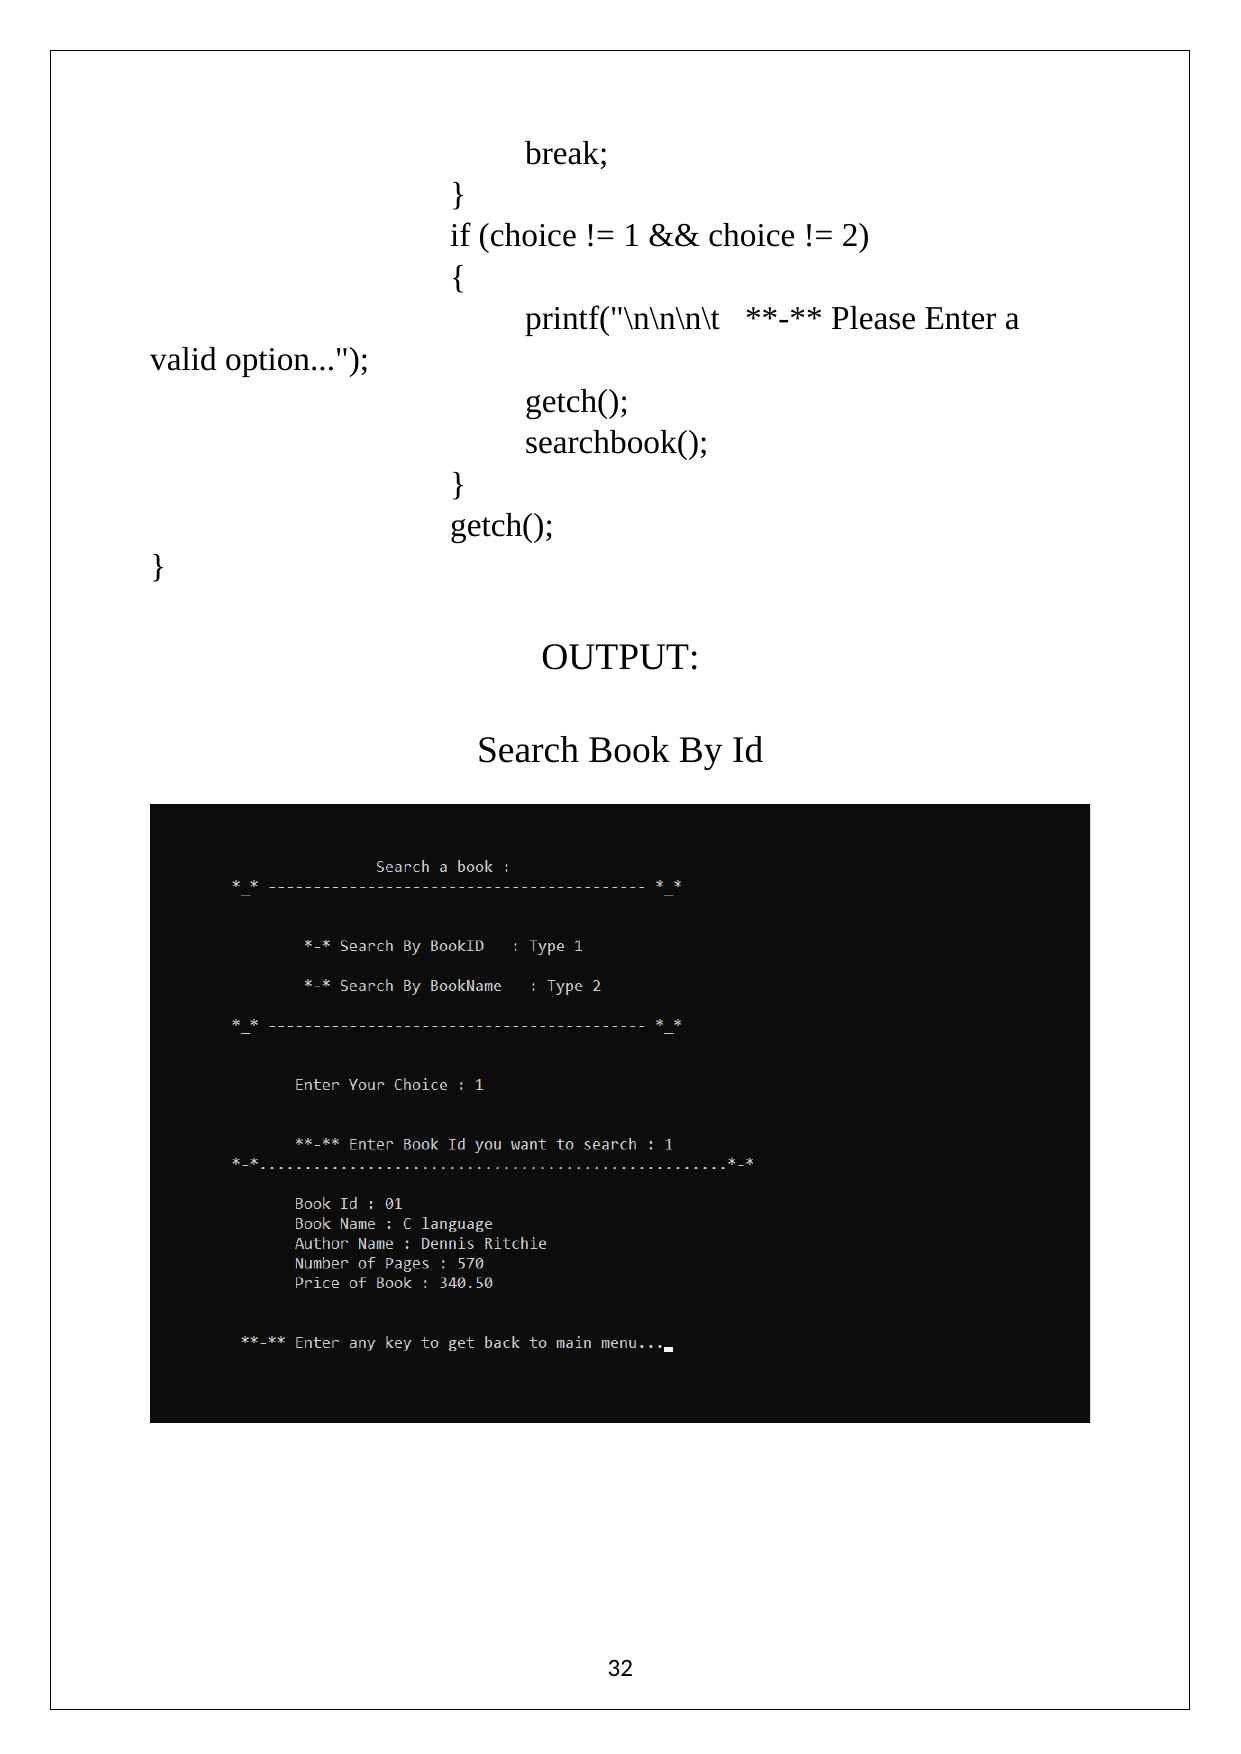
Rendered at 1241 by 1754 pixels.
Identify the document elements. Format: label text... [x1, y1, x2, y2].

text } [150, 546, 1090, 585]
text } [150, 464, 1090, 502]
text getch(); [150, 381, 1090, 419]
text getch(); [150, 505, 1090, 543]
text if (choice != 1 && choice != 2) [150, 216, 1090, 254]
text OUTPUT: [150, 634, 1090, 677]
text } [150, 174, 1090, 213]
text { [150, 257, 1090, 295]
text searchbook(); [150, 422, 1090, 461]
text Search Book By Id [150, 727, 1090, 771]
picture [150, 804, 1091, 1423]
text break; [150, 133, 1090, 171]
text printf("\n\n\n\t **-** Please Enter a valid option..."); [150, 298, 1090, 378]
